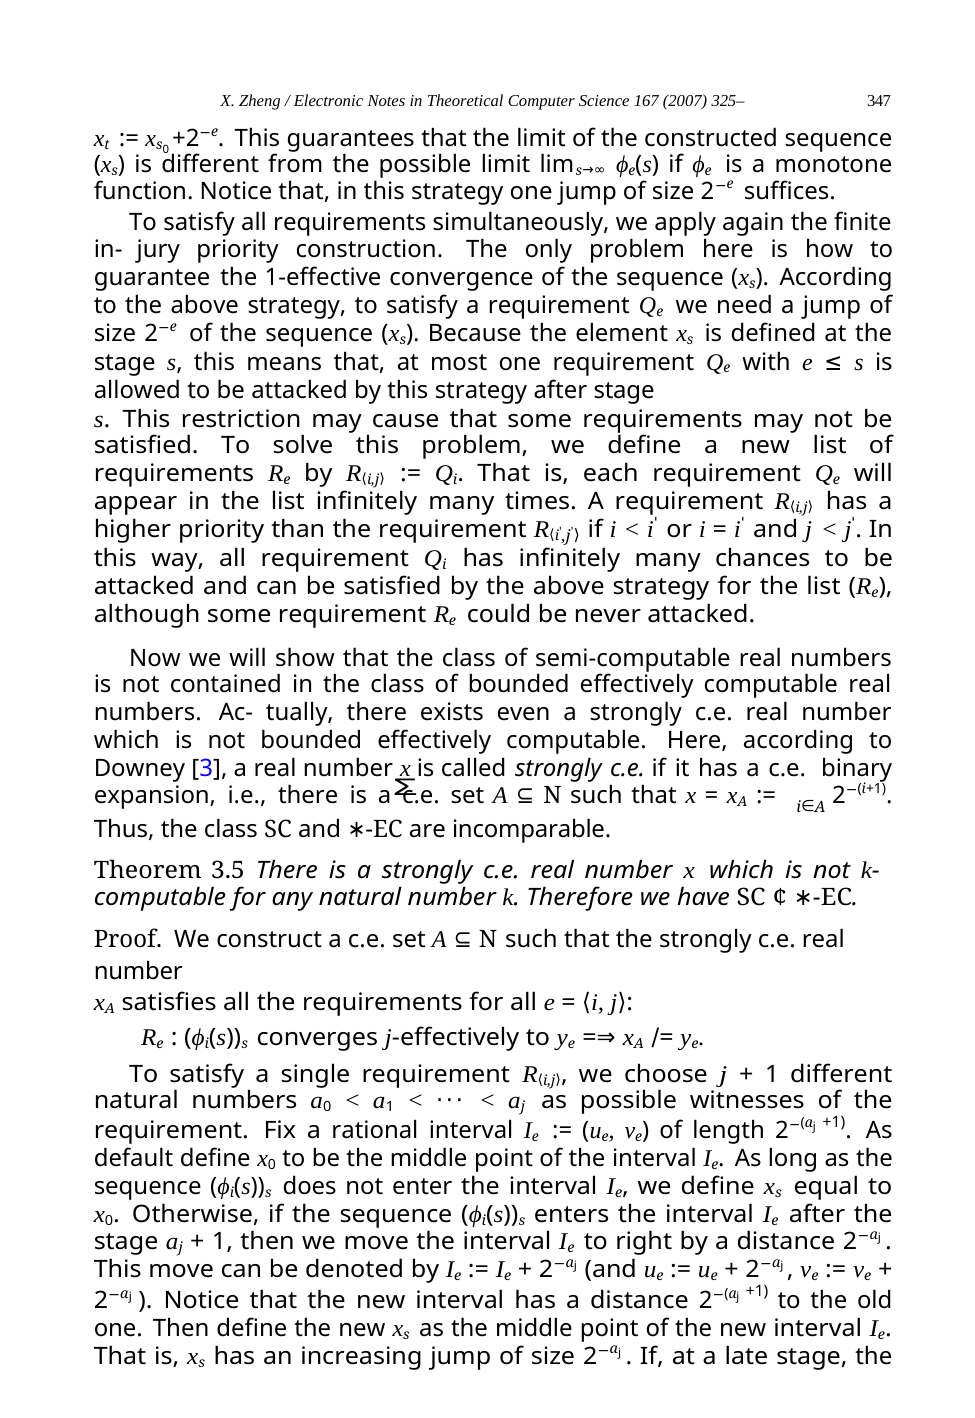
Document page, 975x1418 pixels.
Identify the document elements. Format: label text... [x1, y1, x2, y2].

text Proof. We construct a c.e. set A ⊆ N such that the strongly c.e. real number [93, 923, 914, 986]
text Re : (ϕi(s))s converges j-effectively to ye =⇒ xA /= ye. [141, 1020, 914, 1052]
text xA satisfies all the requirements for all e = ⟨i, j⟩: [93, 986, 914, 1017]
text xt := xs0 +2−e. This guarantees that the limit of the constructed sequence (xs) is different from the possible limit lims→∞ ϕe(s) if ϕe is a monotone function. Notice that, in this strategy one jump of size 2−e suffices. [93, 123, 892, 206]
text Now we will show that the class of semi-computable real numbers is not contained in the class of bounded effectively computable real numbers. Ac- tually, there exists even a strongly c.e. real number which is not bounded effectively computable. Here, according to Downey [3], a real number x is called strongly c.e. if it has a c.e. binary expansion, i.e., there is a c.e. set A ⊆ N such that x = xA := i∈A 2−(i+1). Thus, the class SC and ∗-EC are incomparable. [93, 644, 892, 845]
text Theorem 3.5 There is a strongly c.e. real number x which is not k- computable for any natural number k. Therefore we have SC ¢ ∗-EC. [93, 856, 914, 912]
text To satisfy all requirements simultaneously, we apply again the finite in- jury priority construction. The only problem here is how to guarantee the 1-effective convergence of the sequence (xs). According to the above strategy, to satisfy a requirement Qe we need a jump of size 2−e of the sequence (xs). Because the element xs is defined at the stage s, this means that, at most one requirement Qe with e ≤ s is allowed to be attacked by this strategy after stage [93, 208, 893, 405]
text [93, 1060, 893, 1372]
text s. This restriction may cause that some requirements may not be satisfied. To solve this problem, we define a new list of requirements Re by R⟨i,j⟩ := Qi. That is, each requirement Qe will appear in the list infinitely many times. A requirement R⟨i,j⟩ has a higher priority than the requirement R⟨i',j'⟩ if i < i' or i = i' and j < j'. In this way, all requirement Qi has infinitely many chances to be attacked and can be satisfied by the above strategy for the list (Re), although some requirement Re could be never attacked. [93, 405, 893, 629]
